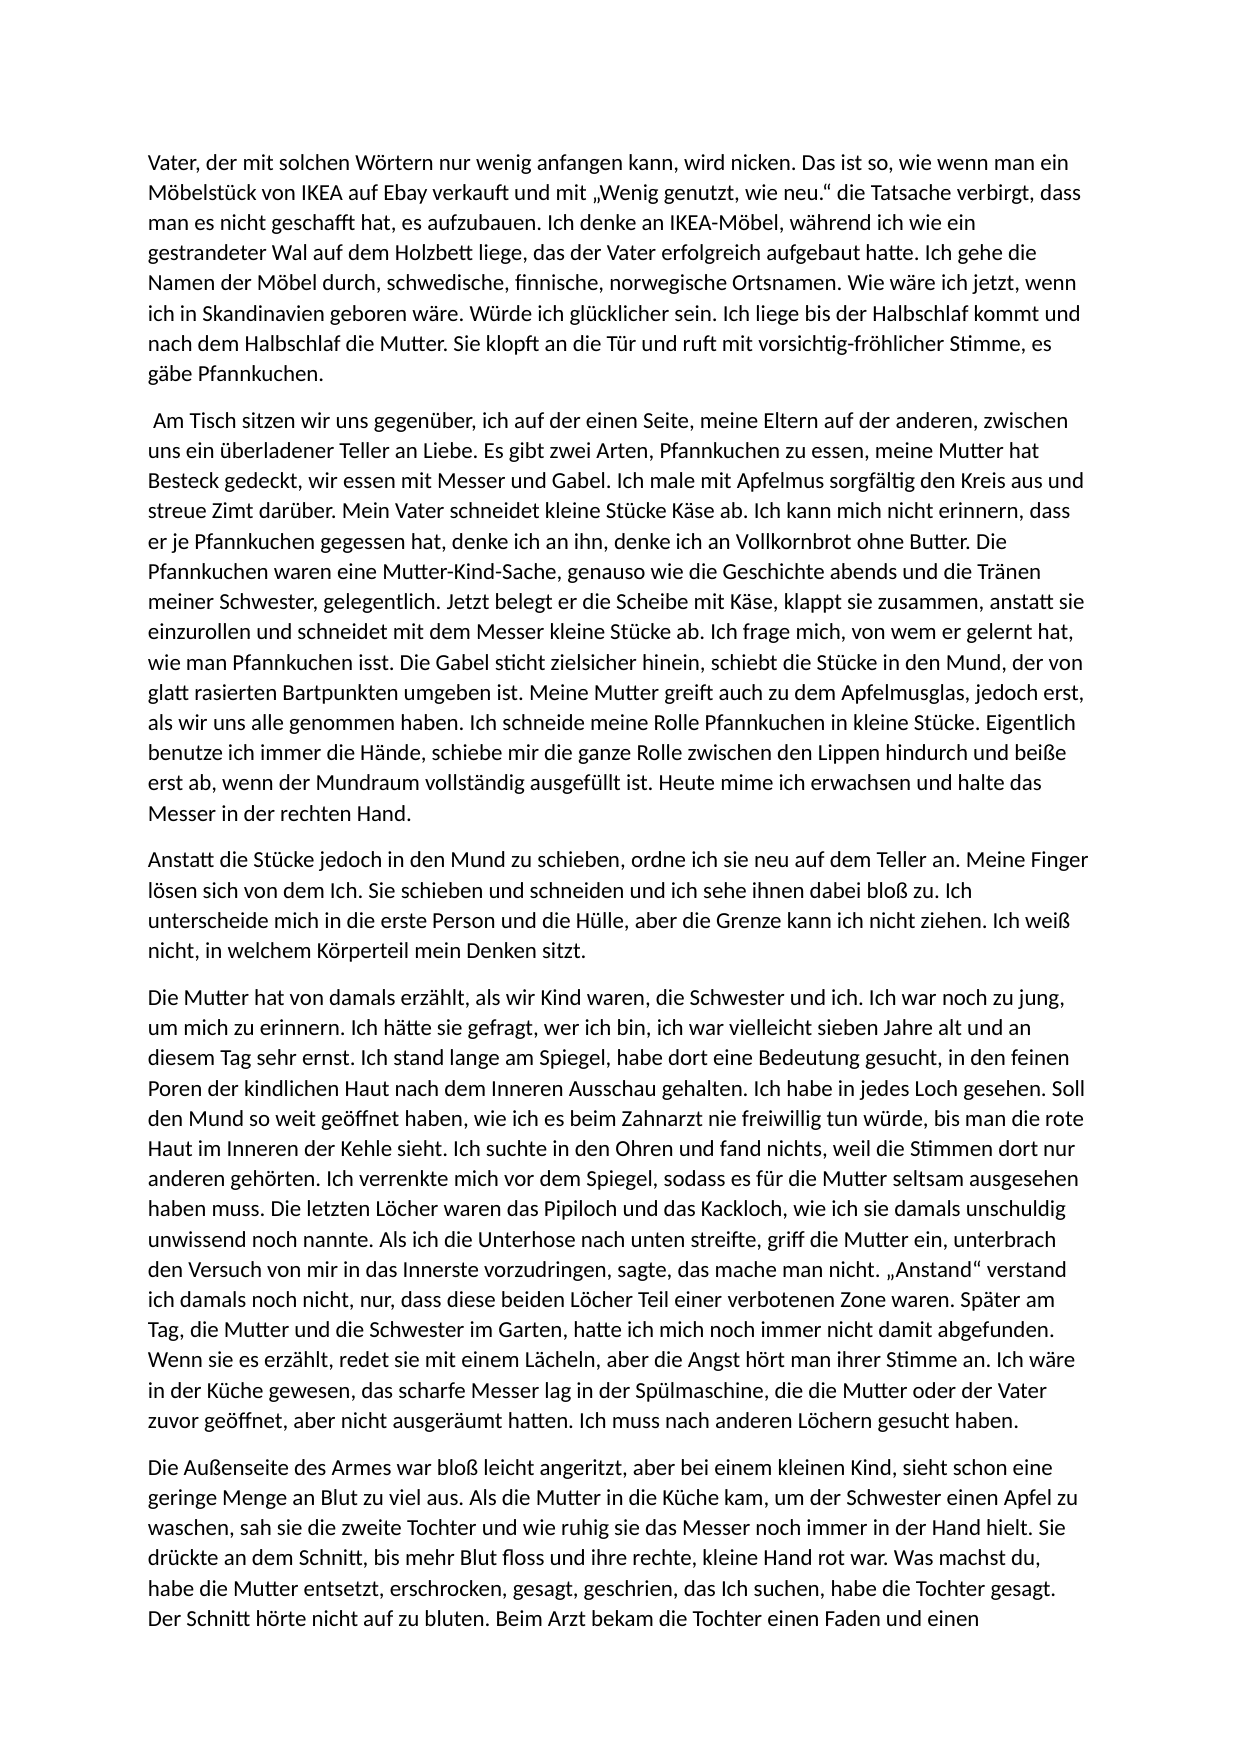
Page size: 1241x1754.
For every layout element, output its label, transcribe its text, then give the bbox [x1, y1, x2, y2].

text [148, 148, 1093, 387]
text Die Mutter hat von damals erzählt, als wir Kind waren, die Schwester und ich. Ich war noch zu jung, um mich zu erinnern. Ich hätte sie gefragt, wer ich bin, ich war vielleicht sieben Jahre alt und an diesem Tag sehr ernst. Ich stand lange am Spiegel, habe dort eine Bedeutung gesucht, in den feinen Poren der kindlichen Haut nach dem Inneren Ausschau gehalten. Ich habe in jedes Loch gesehen. Soll den Mund so weit geöffnet haben, wie ich es beim Zahnarzt nie freiwillig tun würde, bis man die rote Haut im Inneren der Kehle sieht. Ich suchte in den Ohren und fand nichts, weil die Stimmen dort nur anderen gehörten. Ich verrenkte mich vor dem Spiegel, sodass es für die Mutter seltsam ausgesehen haben muss. Die letzten Löcher waren das Pipiloch und das Kackloch, wie ich sie damals unschuldig unwissend noch nannte. Als ich die Unterhose nach unten streifte, griff die Mutter ein, unterbrach den Versuch von mir in das Innerste vorzudringen, sagte, das mache man nicht. „Anstand“ verstand ich damals noch nicht, nur, dass diese beiden Löcher Teil einer verbotenen Zone waren. Später am Tag, die Mutter und die Schwester im Garten, hatte ich mich noch immer nicht damit abgefunden. Wenn sie es erzählt, redet sie mit einem Lächeln, aber die Angst hört man ihrer Stimme an. Ich wäre in der Küche gewesen, das scharfe Messer lag in der Spülmaschine, die die Mutter oder der Vater zuvor geöffnet, aber nicht ausgeräumt hatten. Ich muss nach anderen Löchern gesucht haben. [148, 983, 1093, 1434]
text Am Tisch sitzen wir uns gegenüber, ich auf der einen Seite, meine Eltern auf der anderen, zwischen uns ein überladener Teller an Liebe. Es gibt zwei Arten, Pfannkuchen zu essen, meine Mutter hat Besteck gedeckt, wir essen mit Messer und Gabel. Ich male mit Apfelmus sorgfältig den Kreis aus und streue Zimt darüber. Mein Vater schneidet kleine Stücke Käse ab. Ich kann mich nicht erinnern, dass er je Pfannkuchen gegessen hat, denke ich an ihn, denke ich an Vollkornbrot ohne Butter. Die Pfannkuchen waren eine Mutter-Kind-Sache, genauso wie die Geschichte abends und die Tränen meiner Schwester, gelegentlich. Jetzt belegt er die Scheibe mit Käse, klappt sie zusammen, anstatt sie einzurollen und schneidet mit dem Messer kleine Stücke ab. Ich frage mich, von wem er gelernt hat, wie man Pfannkuchen isst. Die Gabel sticht zielsicher hinein, schiebt die Stücke in den Mund, der von glatt rasierten Bartpunkten umgeben ist. Meine Mutter greift auch zu dem Apfelmusglas, jedoch erst, als wir uns alle genommen haben. Ich schneide meine Rolle Pfannkuchen in kleine Stücke. Eigentlich benutze ich immer die Hände, schiebe mir die ganze Rolle zwischen den Lippen hindurch und beiße erst ab, wenn der Mundraum vollständig ausgefüllt ist. Heute mime ich erwachsen und halte das Messer in der rechten Hand. [148, 406, 1093, 827]
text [148, 1453, 1093, 1632]
text Anstatt die Stücke jedoch in den Mund zu schieben, ordne ich sie neu auf dem Teller an. Meine Finger lösen sich von dem Ich. Sie schieben und schneiden und ich sehe ihnen dabei bloß zu. Ich unterscheide mich in die erste Person und die Hülle, aber die Grenze kann ich nicht ziehen. Ich weiß nicht, in welchem Körperteil mein Denken sitzt. [148, 846, 1093, 964]
